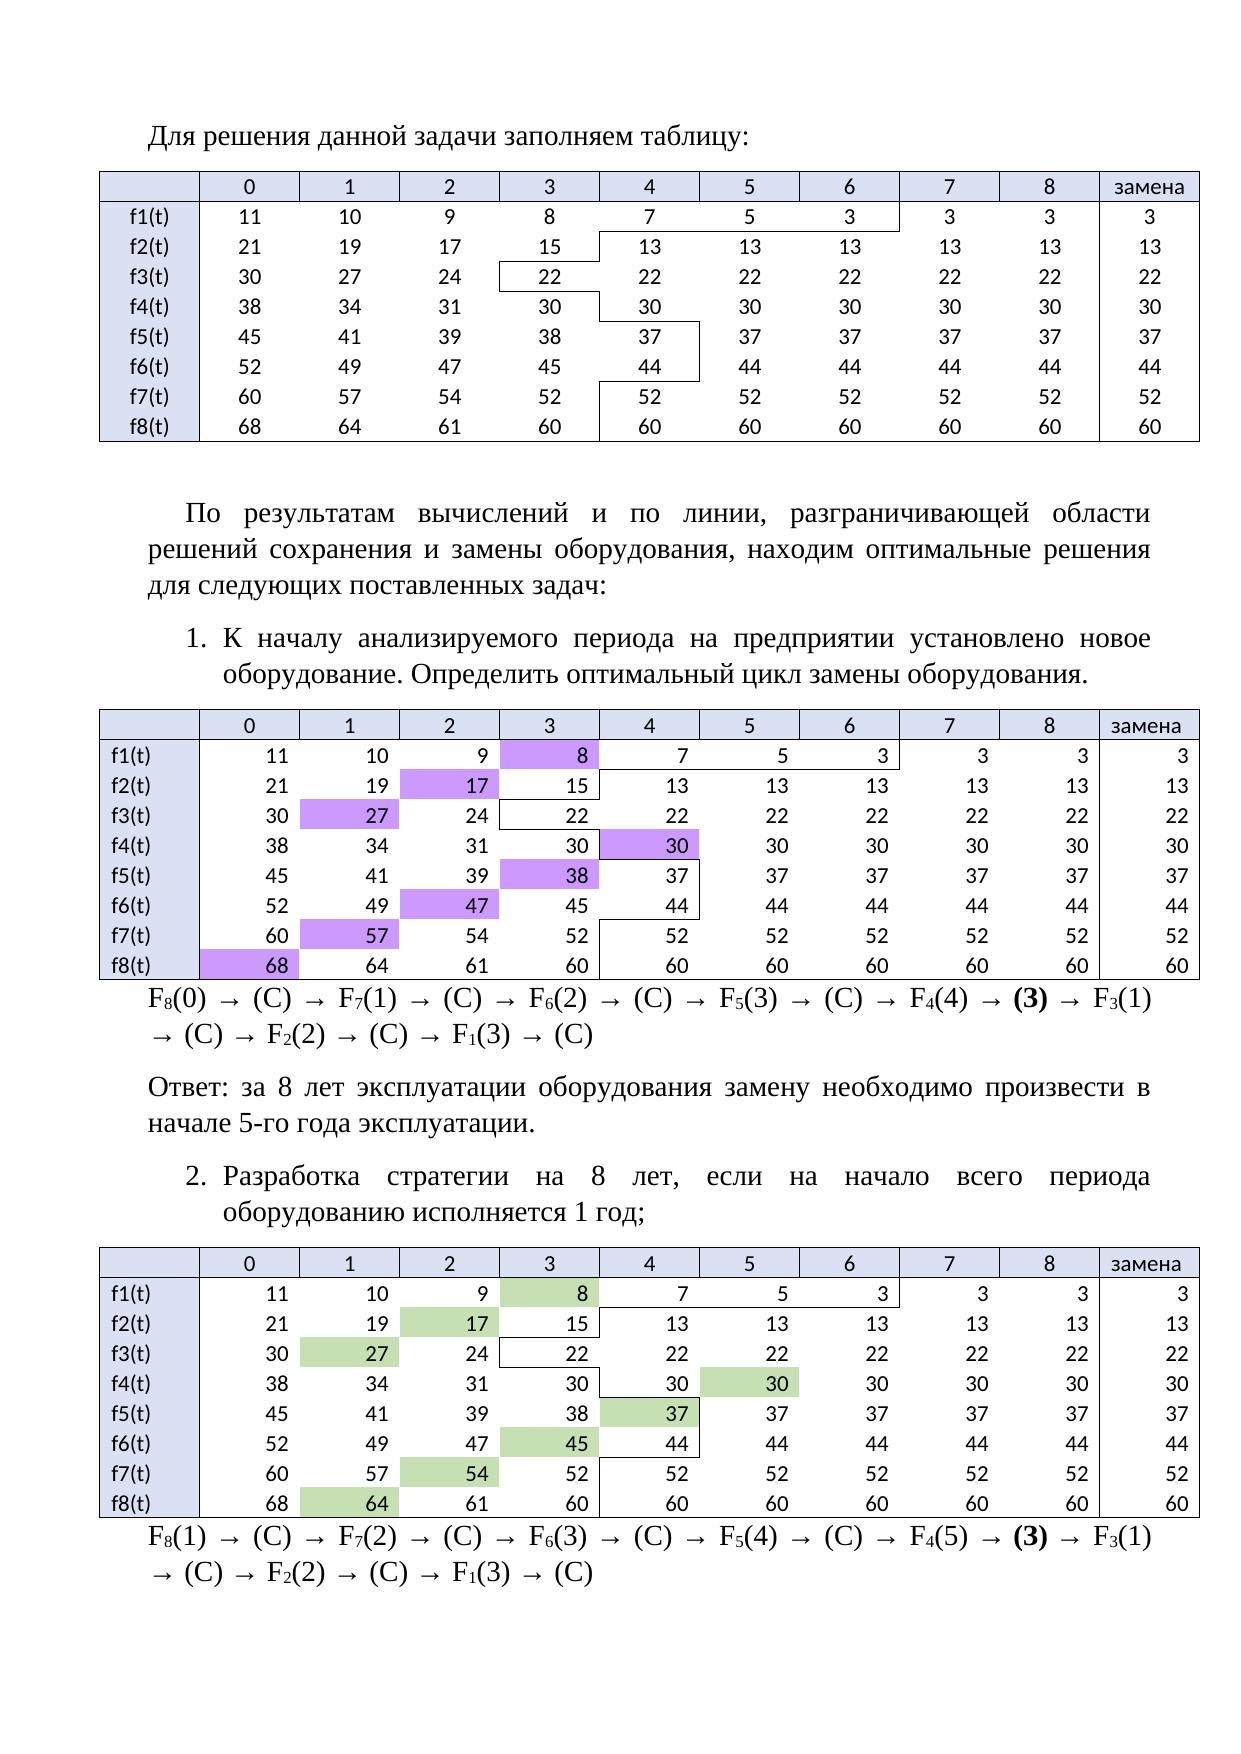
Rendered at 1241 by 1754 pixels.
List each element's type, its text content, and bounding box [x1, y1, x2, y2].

table_cell f3(t) [100, 799, 199, 829]
table_cell 41 [300, 321, 399, 351]
table_cell f4(t) [100, 1367, 199, 1397]
table_cell 60 [1100, 949, 1199, 979]
table_cell 37 [1000, 1397, 1099, 1427]
table_cell 13 [700, 1308, 799, 1337]
table_header 4 [600, 710, 699, 739]
table_cell 44 [700, 351, 799, 381]
table_cell 54 [400, 1457, 499, 1487]
table_header [100, 172, 199, 201]
table_cell 37 [1000, 321, 1099, 351]
table_cell 22 [700, 799, 799, 829]
table_cell 30 [1000, 1367, 1099, 1397]
table_cell f2(t) [100, 231, 199, 261]
table_cell 30 [900, 1367, 999, 1397]
table_cell 10 [300, 1278, 399, 1307]
table_header 0 [200, 172, 299, 201]
table_cell 52 [600, 1458, 699, 1487]
table_cell 22 [1000, 799, 1099, 829]
table_cell 60 [800, 949, 899, 979]
table_cell 60 [700, 1487, 799, 1517]
table_cell f6(t) [100, 889, 199, 919]
table_cell 30 [900, 829, 999, 859]
table_cell 45 [500, 1427, 599, 1457]
table_cell 24 [400, 1337, 499, 1367]
table_cell 24 [400, 261, 499, 291]
table_cell 30 [1100, 1367, 1199, 1397]
table_cell 3 [1000, 202, 1099, 231]
table_cell 3 [800, 1278, 899, 1307]
table_cell 60 [1100, 411, 1199, 441]
table_cell 41 [300, 1397, 399, 1427]
table_cell 37 [600, 1398, 699, 1427]
table_cell 52 [200, 889, 299, 919]
table_cell 8 [500, 1278, 599, 1307]
table_header [100, 1248, 199, 1277]
table_header замена [1100, 710, 1199, 739]
list Разработка стратегии на 8 лет, если на начало всего периода оборудованию исполняется 1 год; [185, 1158, 1152, 1227]
table_cell 60 [800, 1487, 899, 1517]
table_cell 22 [800, 799, 899, 829]
table_cell 3 [900, 1278, 999, 1307]
table_cell 57 [300, 1457, 399, 1487]
table_cell 37 [1100, 321, 1199, 351]
table_cell 52 [200, 351, 299, 381]
table_cell 3 [1100, 740, 1199, 769]
table_cell 22 [600, 799, 699, 829]
table_cell f2(t) [100, 769, 199, 799]
table_cell 44 [800, 351, 899, 381]
table_cell 60 [500, 1487, 599, 1517]
table_cell 54 [400, 919, 499, 949]
table_cell 49 [300, 351, 399, 381]
table_header 1 [300, 1248, 399, 1277]
text Для решения данной задачи заполняем таблицу: [148, 118, 1152, 152]
table_cell 22 [700, 1337, 799, 1367]
table_cell 13 [900, 231, 999, 261]
table_cell 22 [800, 1337, 899, 1367]
table_cell 9 [400, 1278, 499, 1307]
table_header 0 [200, 1248, 299, 1277]
table_cell 60 [900, 1487, 999, 1517]
table_cell 3 [1100, 202, 1199, 231]
table_cell 52 [900, 919, 999, 949]
table_cell 9 [400, 202, 499, 231]
table_header 3 [500, 710, 599, 739]
table_cell 47 [400, 1427, 499, 1457]
table_header [100, 710, 199, 739]
table_cell 37 [1100, 859, 1199, 889]
table_cell 52 [900, 381, 999, 411]
table_cell 38 [200, 829, 299, 859]
table_cell f6(t) [100, 1427, 199, 1457]
table_cell 39 [400, 321, 499, 351]
table_cell 22 [500, 800, 599, 829]
table_cell 52 [600, 382, 699, 411]
table_header 7 [900, 1248, 999, 1277]
table_cell 45 [200, 859, 299, 889]
table_header 7 [900, 172, 999, 201]
table_header 5 [700, 1248, 799, 1277]
table_cell 30 [800, 829, 899, 859]
table_cell 22 [500, 262, 599, 291]
table_cell 13 [800, 1308, 899, 1337]
table_cell 44 [900, 351, 999, 381]
table_cell 52 [700, 919, 799, 949]
table_cell 13 [700, 770, 799, 799]
table_cell 49 [300, 1427, 399, 1457]
table_cell 3 [900, 202, 999, 231]
table_cell f7(t) [100, 919, 199, 949]
table_cell f8(t) [100, 1487, 199, 1517]
text F8(1) → (C) → F7(2) → (C) → F6(3) → (C) → F5(4) → (C) → F4(5) → (З) → F3(1) → (C) → F2(2) → (C) → F1(3) → (C) [148, 1518, 1152, 1587]
table_cell f4(t) [100, 291, 199, 321]
table_cell 60 [1100, 1487, 1199, 1517]
table_cell 5 [700, 740, 799, 769]
table_cell 38 [500, 321, 599, 351]
table_cell 47 [400, 351, 499, 381]
table_cell 11 [200, 1278, 299, 1307]
table_cell 13 [1000, 1307, 1099, 1337]
table_cell 44 [700, 889, 799, 919]
table_cell 44 [600, 889, 699, 919]
table_cell 15 [500, 1307, 599, 1337]
table_cell 10 [300, 202, 399, 231]
table_cell 37 [600, 860, 699, 889]
table_cell 37 [700, 1397, 799, 1427]
table_cell 60 [1000, 411, 1099, 441]
table_cell 34 [300, 829, 399, 859]
table_cell 3 [800, 740, 899, 769]
table_header 0 [200, 710, 299, 739]
table_cell 13 [600, 232, 699, 261]
table_cell 3 [800, 202, 899, 231]
table_cell 22 [600, 261, 699, 291]
table_cell 31 [400, 829, 499, 859]
table_cell 45 [200, 1397, 299, 1427]
table_header 1 [300, 710, 399, 739]
table_cell 37 [1100, 1397, 1199, 1427]
table_cell 15 [500, 769, 599, 799]
table_cell 37 [700, 859, 799, 889]
table_cell 60 [1000, 1487, 1099, 1517]
table_cell 44 [1100, 889, 1199, 919]
table_cell 52 [1000, 919, 1099, 949]
table_cell 9 [400, 740, 499, 769]
table_cell 7 [600, 740, 699, 769]
table_cell 52 [500, 919, 599, 949]
table_cell 52 [1100, 1457, 1199, 1487]
table_cell 7 [600, 202, 699, 231]
table_cell f5(t) [100, 859, 199, 889]
table_cell 64 [300, 949, 399, 979]
table_cell f2(t) [100, 1307, 199, 1337]
table_cell 7 [600, 1278, 699, 1307]
table_cell f7(t) [100, 1457, 199, 1487]
table_cell 37 [800, 859, 899, 889]
table_cell 21 [200, 231, 299, 261]
table_cell 60 [500, 949, 599, 979]
table_cell 31 [400, 291, 499, 321]
table_cell 34 [300, 1367, 399, 1397]
table_cell 3 [1100, 1278, 1199, 1307]
table_cell 13 [1100, 231, 1199, 261]
table_cell 60 [700, 949, 799, 979]
table_header 3 [500, 172, 599, 201]
table_cell 13 [800, 232, 899, 261]
table_cell 37 [700, 321, 799, 351]
table_cell 52 [800, 1457, 899, 1487]
table_header 8 [1000, 710, 1099, 739]
table_cell 37 [900, 1397, 999, 1427]
table_cell f5(t) [100, 1397, 199, 1427]
table_cell 52 [1100, 381, 1199, 411]
table_cell 57 [300, 381, 399, 411]
table_cell 31 [400, 1367, 499, 1397]
table_cell 52 [200, 1427, 299, 1457]
table_cell 37 [600, 322, 699, 351]
table_cell 13 [1000, 769, 1099, 799]
table_cell 37 [800, 321, 899, 351]
table_cell 24 [400, 799, 499, 829]
table_cell 37 [900, 859, 999, 889]
table_cell 37 [900, 321, 999, 351]
table_cell 39 [400, 1397, 499, 1427]
table_cell f1(t) [100, 740, 199, 769]
table_cell 44 [1100, 351, 1199, 381]
table_cell 3 [1000, 740, 1099, 769]
table_cell 44 [1000, 351, 1099, 381]
table_cell 30 [800, 291, 899, 321]
table_cell 30 [1000, 291, 1099, 321]
table_cell 19 [300, 769, 399, 799]
table_cell 5 [700, 202, 799, 231]
table_cell 38 [200, 1367, 299, 1397]
table_cell 13 [1000, 231, 1099, 261]
table_header 2 [400, 1248, 499, 1277]
table_cell 22 [1100, 261, 1199, 291]
table_header 2 [400, 710, 499, 739]
table_cell 38 [200, 291, 299, 321]
table_cell 22 [900, 799, 999, 829]
table_header 6 [800, 1248, 899, 1277]
table_cell f1(t) [100, 1278, 199, 1307]
table_cell 52 [700, 1457, 799, 1487]
table_cell 52 [1000, 381, 1099, 411]
table_cell 52 [800, 919, 899, 949]
table_cell 19 [300, 1307, 399, 1337]
table_cell 22 [900, 1337, 999, 1367]
table_cell 17 [400, 231, 499, 261]
table_cell 13 [600, 770, 699, 799]
table_cell 30 [600, 291, 699, 321]
table_cell 15 [500, 231, 599, 261]
table_cell 52 [1000, 1457, 1099, 1487]
table_cell 27 [300, 799, 399, 829]
table_cell 38 [500, 859, 599, 889]
table_cell 60 [1000, 949, 1099, 979]
table_cell 13 [600, 1308, 699, 1337]
table_cell 44 [1100, 1427, 1199, 1457]
table_cell 13 [900, 769, 999, 799]
table_cell 13 [1100, 769, 1199, 799]
table_cell f6(t) [100, 351, 199, 381]
table_cell 57 [300, 919, 399, 949]
table_cell 44 [1000, 889, 1099, 919]
table_cell 22 [600, 1337, 699, 1367]
table_cell 5 [700, 1278, 799, 1307]
table_cell 44 [700, 1427, 799, 1457]
table_cell 22 [1000, 1337, 1099, 1367]
table_cell f3(t) [100, 1337, 199, 1367]
table_cell 19 [300, 231, 399, 261]
table_cell 3 [900, 740, 999, 769]
table_cell f3(t) [100, 261, 199, 291]
table_cell 60 [600, 949, 699, 979]
table_cell 49 [300, 889, 399, 919]
table_cell 64 [300, 1487, 399, 1517]
table_cell 38 [500, 1397, 599, 1427]
table_cell 52 [600, 920, 699, 949]
table_cell 39 [400, 859, 499, 889]
table_cell 22 [800, 261, 899, 291]
table_cell f4(t) [100, 829, 199, 859]
table_cell 34 [300, 291, 399, 321]
table_cell 52 [700, 381, 799, 411]
table_cell 37 [1000, 859, 1099, 889]
table_cell 61 [400, 1487, 499, 1517]
table_cell 30 [200, 261, 299, 291]
table_cell f8(t) [100, 949, 199, 979]
table_cell 30 [700, 829, 799, 859]
table_cell 30 [700, 1367, 799, 1397]
table_header 4 [600, 1248, 699, 1277]
table_cell f5(t) [100, 321, 199, 351]
table_cell 8 [500, 202, 599, 231]
table_cell f8(t) [100, 411, 199, 441]
table_header замена [1100, 1248, 1199, 1277]
table_cell 10 [300, 740, 399, 769]
table_cell 22 [1100, 1337, 1199, 1367]
table_header 5 [700, 172, 799, 201]
table_header 5 [700, 710, 799, 739]
table_cell 30 [200, 1337, 299, 1367]
table_cell 27 [300, 1337, 399, 1367]
table_cell 60 [900, 411, 999, 441]
table_cell 30 [1100, 291, 1199, 321]
table_cell 61 [400, 949, 499, 979]
table_cell 44 [1000, 1427, 1099, 1457]
table_cell 60 [200, 1457, 299, 1487]
table_cell 13 [1100, 1307, 1199, 1337]
table_cell 68 [200, 411, 299, 441]
table_cell 30 [500, 292, 599, 321]
table_header 7 [900, 710, 999, 739]
table_cell 30 [1000, 829, 1099, 859]
table_header 6 [800, 710, 899, 739]
table_cell 30 [500, 1368, 599, 1397]
table_cell 22 [900, 261, 999, 291]
table_cell 54 [400, 381, 499, 411]
text F8(0) → (C) → F7(1) → (C) → F6(2) → (C) → F5(3) → (C) → F4(4) → (З) → F3(1) → (C) → F2(2) → (C) → F1(3) → (C) [148, 980, 1152, 1049]
table_cell 13 [900, 1307, 999, 1337]
table_cell 60 [900, 949, 999, 979]
table_cell 60 [600, 411, 699, 441]
table_cell 30 [800, 1367, 899, 1397]
table_cell 30 [600, 1367, 699, 1397]
table_cell 21 [200, 769, 299, 799]
table_cell 44 [900, 889, 999, 919]
table_header 2 [400, 172, 499, 201]
table_cell 30 [200, 799, 299, 829]
table_cell 30 [700, 291, 799, 321]
table_cell 68 [200, 949, 299, 979]
table_cell 47 [400, 889, 499, 919]
table_cell 64 [300, 411, 399, 441]
table_header 6 [800, 172, 899, 201]
table_cell 17 [400, 1307, 499, 1337]
table_cell 61 [400, 411, 499, 441]
table_header 8 [1000, 1248, 1099, 1277]
table_cell 27 [300, 261, 399, 291]
table_cell 44 [600, 1427, 699, 1457]
table_cell 8 [500, 740, 599, 769]
text По результатам вычислений и по линии, разграничивающей области решений сохранения и замены оборудования, находим оптимальные решения для следующих поставленных задач: [148, 495, 1152, 601]
table_cell 22 [500, 1338, 599, 1367]
table_cell 22 [700, 261, 799, 291]
table_cell 30 [1100, 829, 1199, 859]
table_cell 45 [500, 351, 599, 381]
table_cell 60 [700, 411, 799, 441]
table_cell 60 [600, 1487, 699, 1517]
table_cell 11 [200, 740, 299, 769]
table_cell 52 [500, 381, 599, 411]
table_cell 22 [1000, 261, 1099, 291]
table_cell f7(t) [100, 381, 199, 411]
table_cell 60 [800, 411, 899, 441]
table_cell f1(t) [100, 202, 199, 231]
table_cell 30 [900, 291, 999, 321]
table_cell 45 [500, 889, 599, 919]
table_cell 30 [500, 830, 599, 859]
table_cell 30 [600, 829, 699, 859]
table_cell 45 [200, 321, 299, 351]
table_cell 52 [900, 1457, 999, 1487]
text Ответ: за 8 лет эксплуатации оборудования замену необходимо произвести в начале 5-го года эксплуатации. [148, 1102, 1152, 1138]
table_cell 52 [800, 381, 899, 411]
table_cell 13 [800, 770, 899, 799]
table_cell 52 [1100, 919, 1199, 949]
table_cell 11 [200, 202, 299, 231]
table_cell 13 [700, 232, 799, 261]
table_cell 52 [500, 1457, 599, 1487]
table_header 4 [600, 172, 699, 201]
table_cell 68 [200, 1487, 299, 1517]
table_cell 3 [1000, 1278, 1099, 1307]
table_header замена [1100, 172, 1199, 201]
list К началу анализируемого периода на предприятии установлено новое оборудование. Определить оптимальный цикл замены оборудования. [185, 620, 1152, 689]
table_cell 37 [800, 1397, 899, 1427]
table_cell 60 [200, 919, 299, 949]
table_cell 44 [900, 1427, 999, 1457]
table_cell 60 [500, 411, 599, 441]
table_cell 44 [800, 889, 899, 919]
table_cell 44 [800, 1427, 899, 1457]
table_cell 17 [400, 769, 499, 799]
table_cell 41 [300, 859, 399, 889]
table_cell 44 [600, 351, 699, 381]
table_cell 22 [1100, 799, 1199, 829]
table_header 1 [300, 172, 399, 201]
table_header 3 [500, 1248, 599, 1277]
table_header 8 [1000, 172, 1099, 201]
table_cell 21 [200, 1307, 299, 1337]
table_cell 60 [200, 381, 299, 411]
